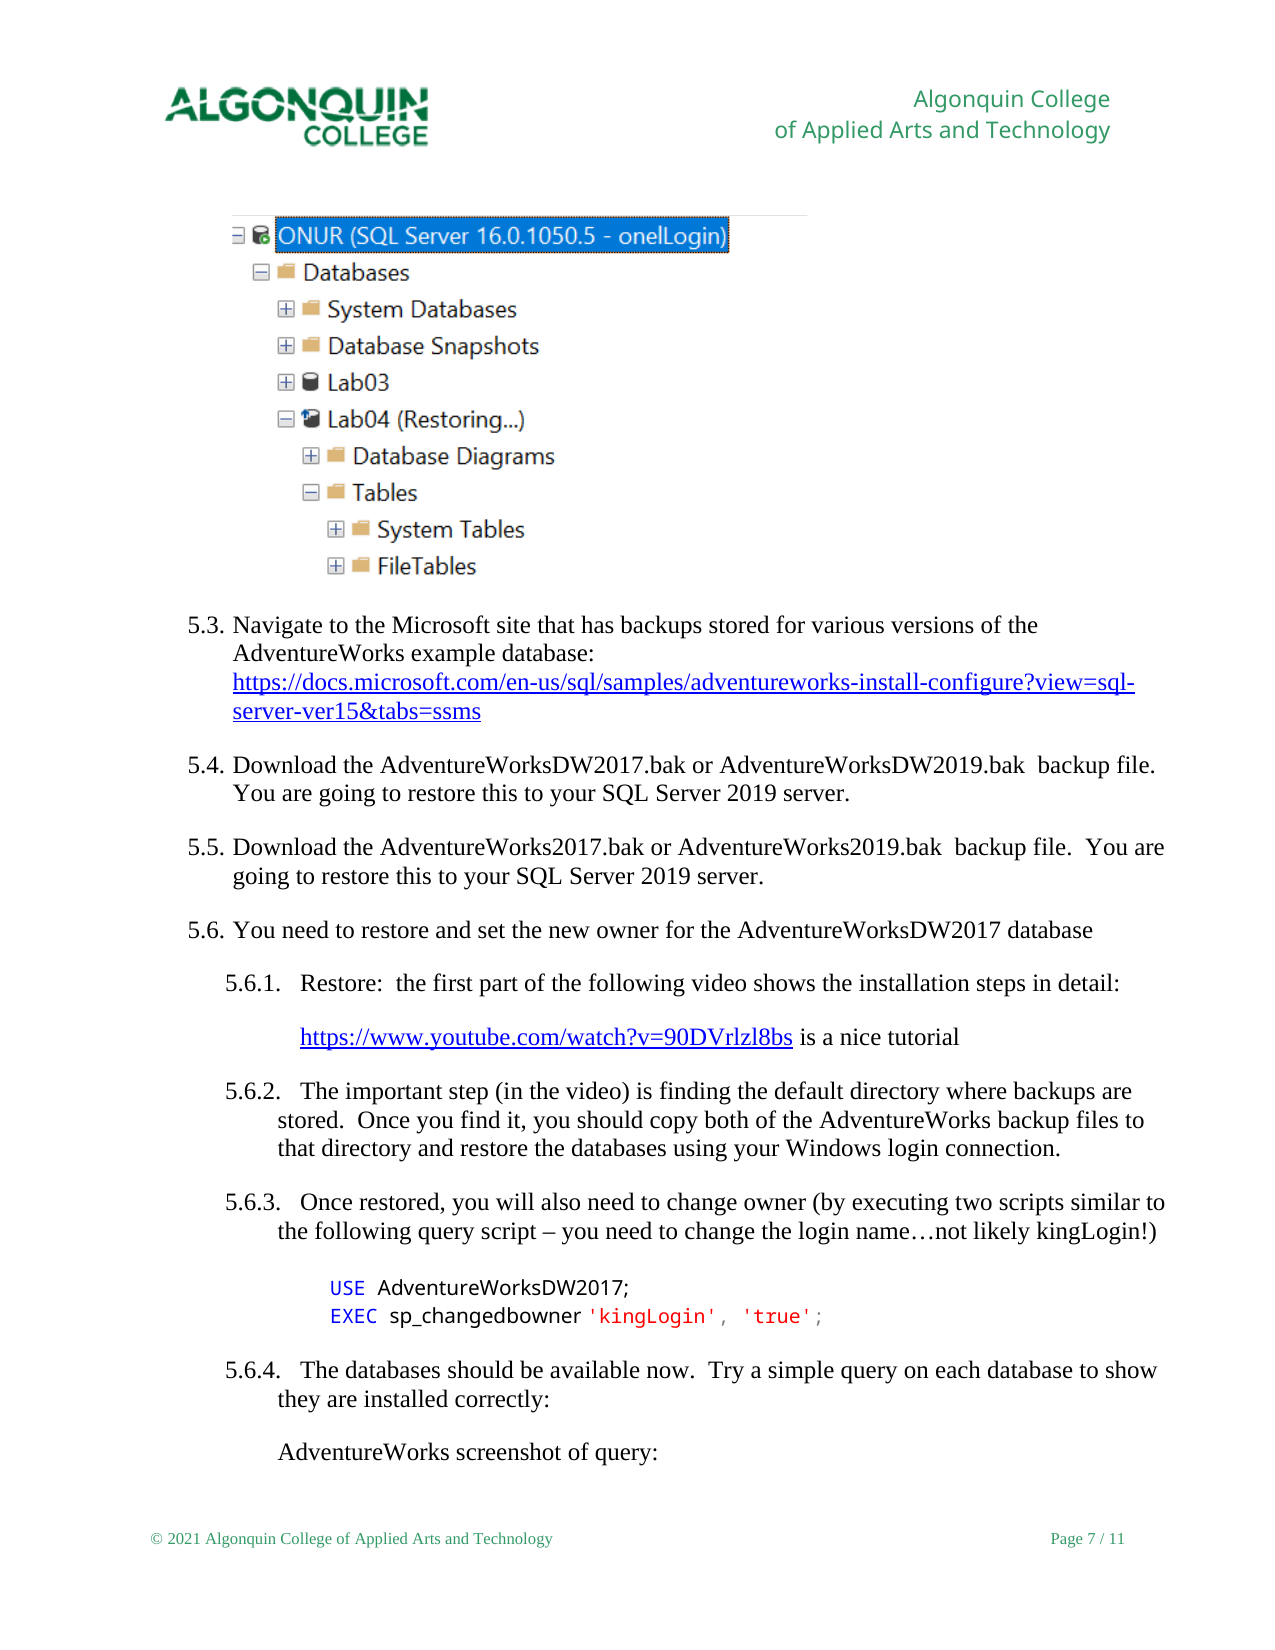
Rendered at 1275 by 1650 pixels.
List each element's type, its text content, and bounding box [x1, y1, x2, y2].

list https://www.youtube.com/watch?v=90DVrlzl8bs is a nice tutorial [277, 1022, 1167, 1051]
list Once restored, you will also need to change owner (by executing two scripts similar to the following query script – you need to change the login name…not likely kingLogin!) [225, 1187, 1167, 1245]
list You need to restore and set the new owner for the AdventureWorksDW2017 database [187, 915, 1167, 943]
text USE AdventureWorksDW2017; [330, 1273, 1167, 1302]
list AdventureWorks screenshot of query: [277, 1437, 1167, 1466]
list Download the AdventureWorks2017.bak or AdventureWorks2019.bak backup file. You are going to restore this to your SQL Server 2019 server. [187, 832, 1167, 890]
list The databases should be available now. Try a simple query on each database to show they are installed correctly: [225, 1355, 1167, 1412]
picture [150, 73, 443, 161]
list Navigate to the Microsoft site that has backups stored for various versions of the AdventureWorks example database: https://docs.microsoft.com/en-us/sql/samples/adventureworks-install-configure?view=sql-server-ver15&tabs=ssms [187, 610, 1167, 725]
list Download the AdventureWorksDW2017.bak or AdventureWorksDW2019.bak backup file. You are going to restore this to your SQL Server 2019 server. [187, 750, 1167, 807]
list Restore: the first part of the following video shows the installation steps in detail: [225, 968, 1167, 997]
list EXEC sp_changedbowner 'kingLogin', 'true'; [300, 1302, 1167, 1330]
list The important step (in the video) is finding the default directory where backups are stored. Once you find it, you should copy both of the AdventureWorks backup files to that directory and restore the databases using your Windows login connection. [225, 1076, 1167, 1162]
picture [232, 215, 808, 585]
